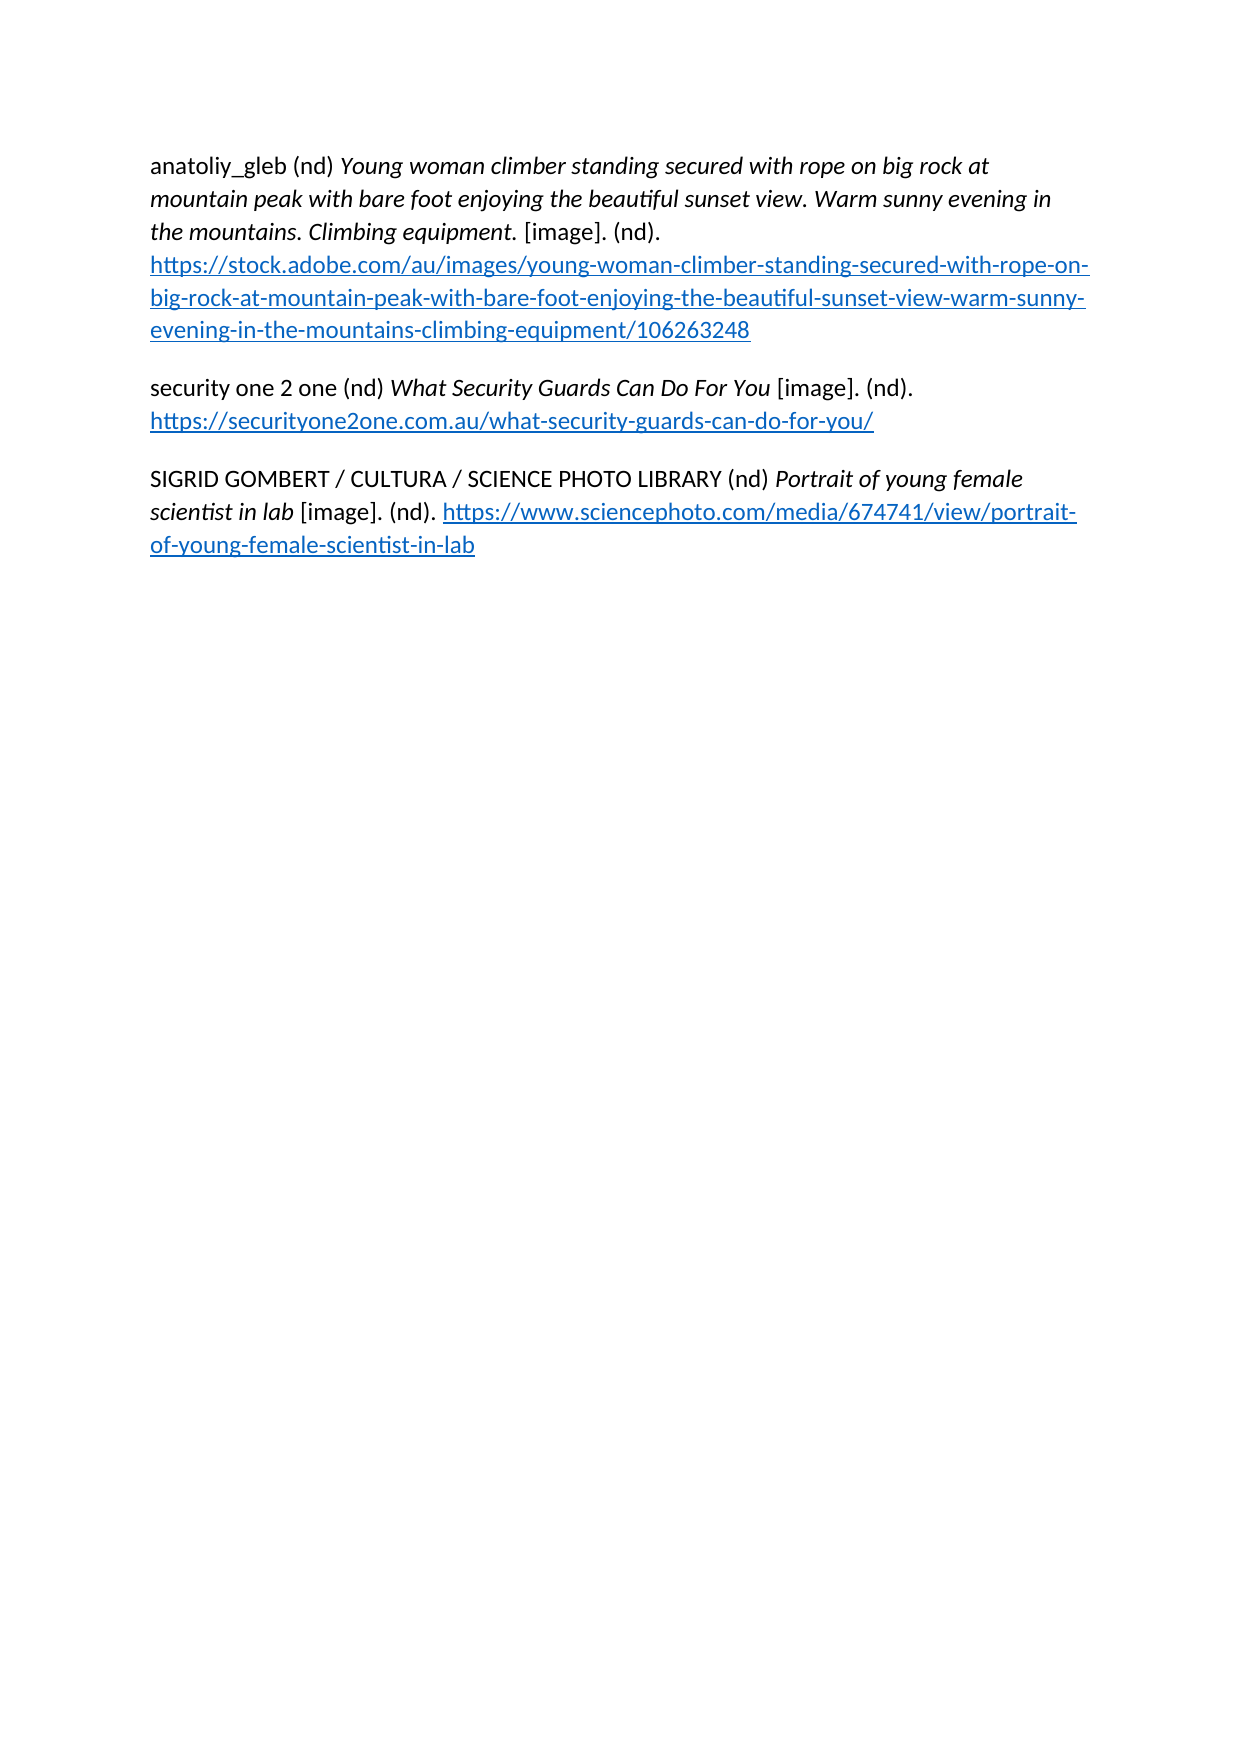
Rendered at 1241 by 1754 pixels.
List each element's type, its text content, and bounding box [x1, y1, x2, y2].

text anatoliy_gleb (nd) Young woman climber standing secured with rope on big rock at mountain peak with bare foot enjoying the beautiful sunset view. Warm sunny evening in the mountains. Climbing equipment. [image]. (nd). https://stock.adobe.com/au/images/young-woman-climber-standing-secured-with-rope-on-big-rock-at-mountain-peak-with-bare-foot-enjoying-the-beautiful-sunset-view-warm-sunny-evening-in-the-mountains-climbing-equipment/106263248 [150, 276, 1090, 345]
text anatoliy_gleb (nd) Young woman climber standing secured with rope on big rock at mountain peak with bare foot enjoying the beautiful sunset view. Warm sunny evening in the mountains. Climbing equipment. [image]. (nd). https://stock.adobe.com/au/images/young-woman-climber-standing-secured-with-rope-on-big-rock-at-mountain-peak-with-bare-foot-enjoying-the-beautiful-sunset-view-warm-sunny-evening-in-the-mountains-climbing-equipment/106263248 [150, 150, 1090, 275]
text security one 2 one (nd) What Security Guards Can Do For You [image]. (nd). https://securityone2one.com.au/what-security-guards-can-do-for-you/ [150, 372, 1090, 436]
text SIGRID GOMBERT / CULTURA / SCIENCE PHOTO LIBRARY (nd) Portrait of young female scientist in lab [image]. (nd). https://www.sciencephoto.com/media/674741/view/portrait-of-young-female-scientist-in-lab [150, 463, 1090, 560]
